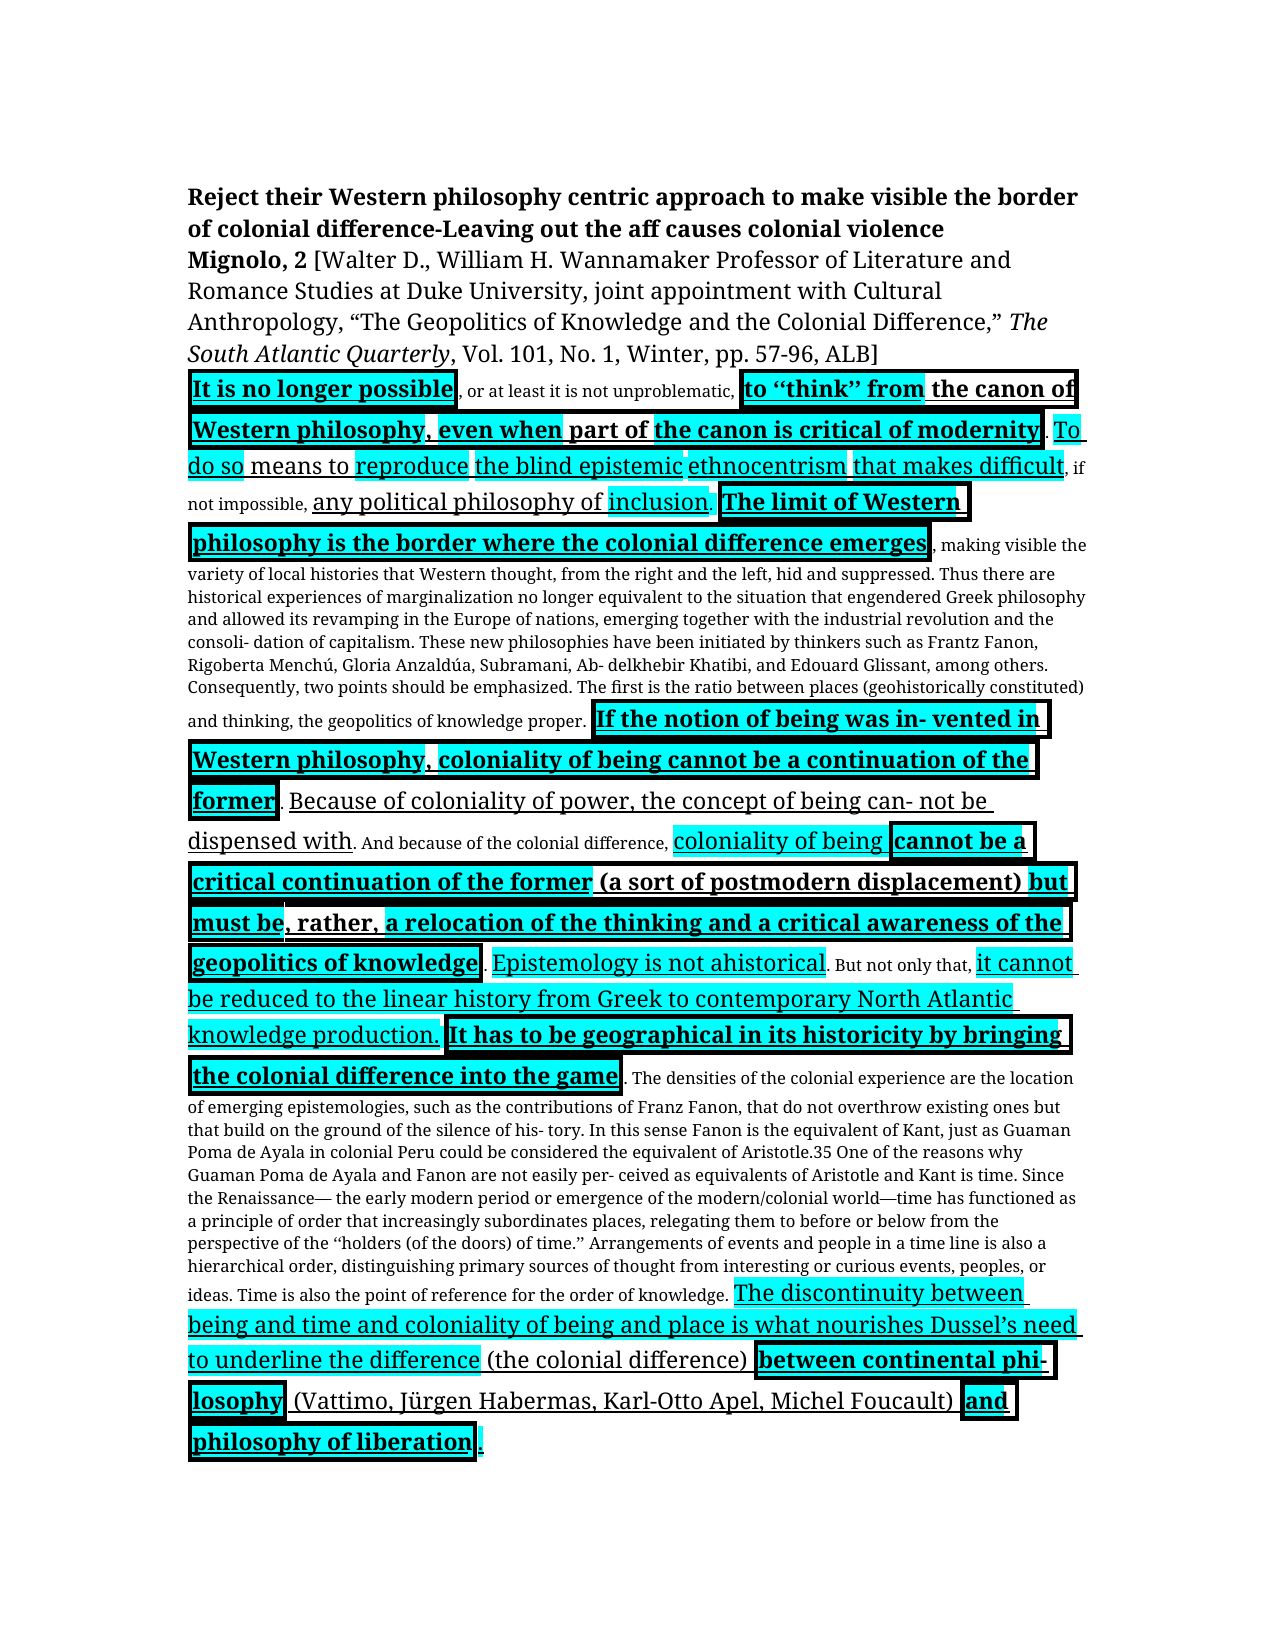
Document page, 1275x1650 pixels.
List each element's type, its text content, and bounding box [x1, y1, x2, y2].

text Mignolo, 2 [Walter D., William H. Wannamaker Professor of Literature and Romance Studies at Duke University, joint appointment with Cultural Anthropology, “The Geopolitics of Knowledge and the Colonial Difference,” The South Atlantic Quarterly, Vol. 101, No. 1, Winter, pp. 57-96, ALB] [187, 244, 1087, 369]
text It is no longer possible, or at least it is not unproblematic, to ‘‘think’’ from the canon of Western philosophy, even when part of the canon is critical of modernity. To do so means to reproduce the blind epistemic ethnocentrism that makes difficult, if not impossible, any political philosophy of inclusion. The limit of Western philosophy is the border where the colonial difference emerges, making visible the variety of local histories that Western thought, from the right and the left, hid and suppressed. Thus there are historical experiences of marginalization no longer equivalent to the situation that engendered Greek philosophy and allowed its revamping in the Europe of nations, emerging together with the industrial revolution and the consoli- dation of capitalism. These new philosophies have been initiated by thinkers such as Frantz Fanon, Rigoberta Menchú, Gloria Anzaldúa, Subramani, Ab- delkhebir Khatibi, and Edouard Glissant, among others. Consequently, two points should be emphasized. The first is the ratio between places (geohistorically constituted) and thinking, the geopolitics of knowledge proper. If the notion of being was in- vented in Western philosophy, coloniality of being cannot be a continuation of the former. Because of coloniality of power, the concept of being can- not be dispensed with. And because of the colonial difference, coloniality of being cannot be a critical continuation of the former (a sort of postmodern displacement) but must be, rather, a relocation of the thinking and a critical awareness of the geopolitics of knowledge. Epistemology is not ahistorical. But not only that, it cannot be reduced to the linear history from Greek to contemporary North Atlantic knowledge production. It has to be geographical in its historicity by bringing the colonial difference into the game. The densities of the colonial experience are the location of emerging epistemologies, such as the contributions of Franz Fanon, that do not overthrow existing ones but that build on the ground of the silence of his- tory. In this sense Fanon is the equivalent of Kant, just as Guaman Poma de Ayala in colonial Peru could be considered the equivalent of Aristotle.35 One of the reasons why Guaman Poma de Ayala and Fanon are not easily per- ceived as equivalents of Aristotle and Kant is time. Since the Renaissance— the early modern period or emergence of the modern/colonial world—time has functioned as a principle of order that increasingly subordinates places, relegating them to before or below from the perspective of the ‘‘holders (of the doors) of time.’’ Arrangements of events and people in a time line is also a hierarchical order, distinguishing primary sources of thought from interesting or curious events, peoples, or ideas. Time is also the point of reference for the order of knowledge. The discontinuity between being and time and coloniality of being and place is what nourishes Dussel’s need to underline the difference (the colonial difference) between continental phi- losophy (Vattimo, Jürgen Habermas, Karl-Otto Apel, Michel Foucault) and philosophy of liberation. [187, 369, 1087, 1462]
text Reject their Western philosophy centric approach to make visible the border of colonial difference-Leaving out the aff causes colonial violence [187, 181, 1087, 244]
